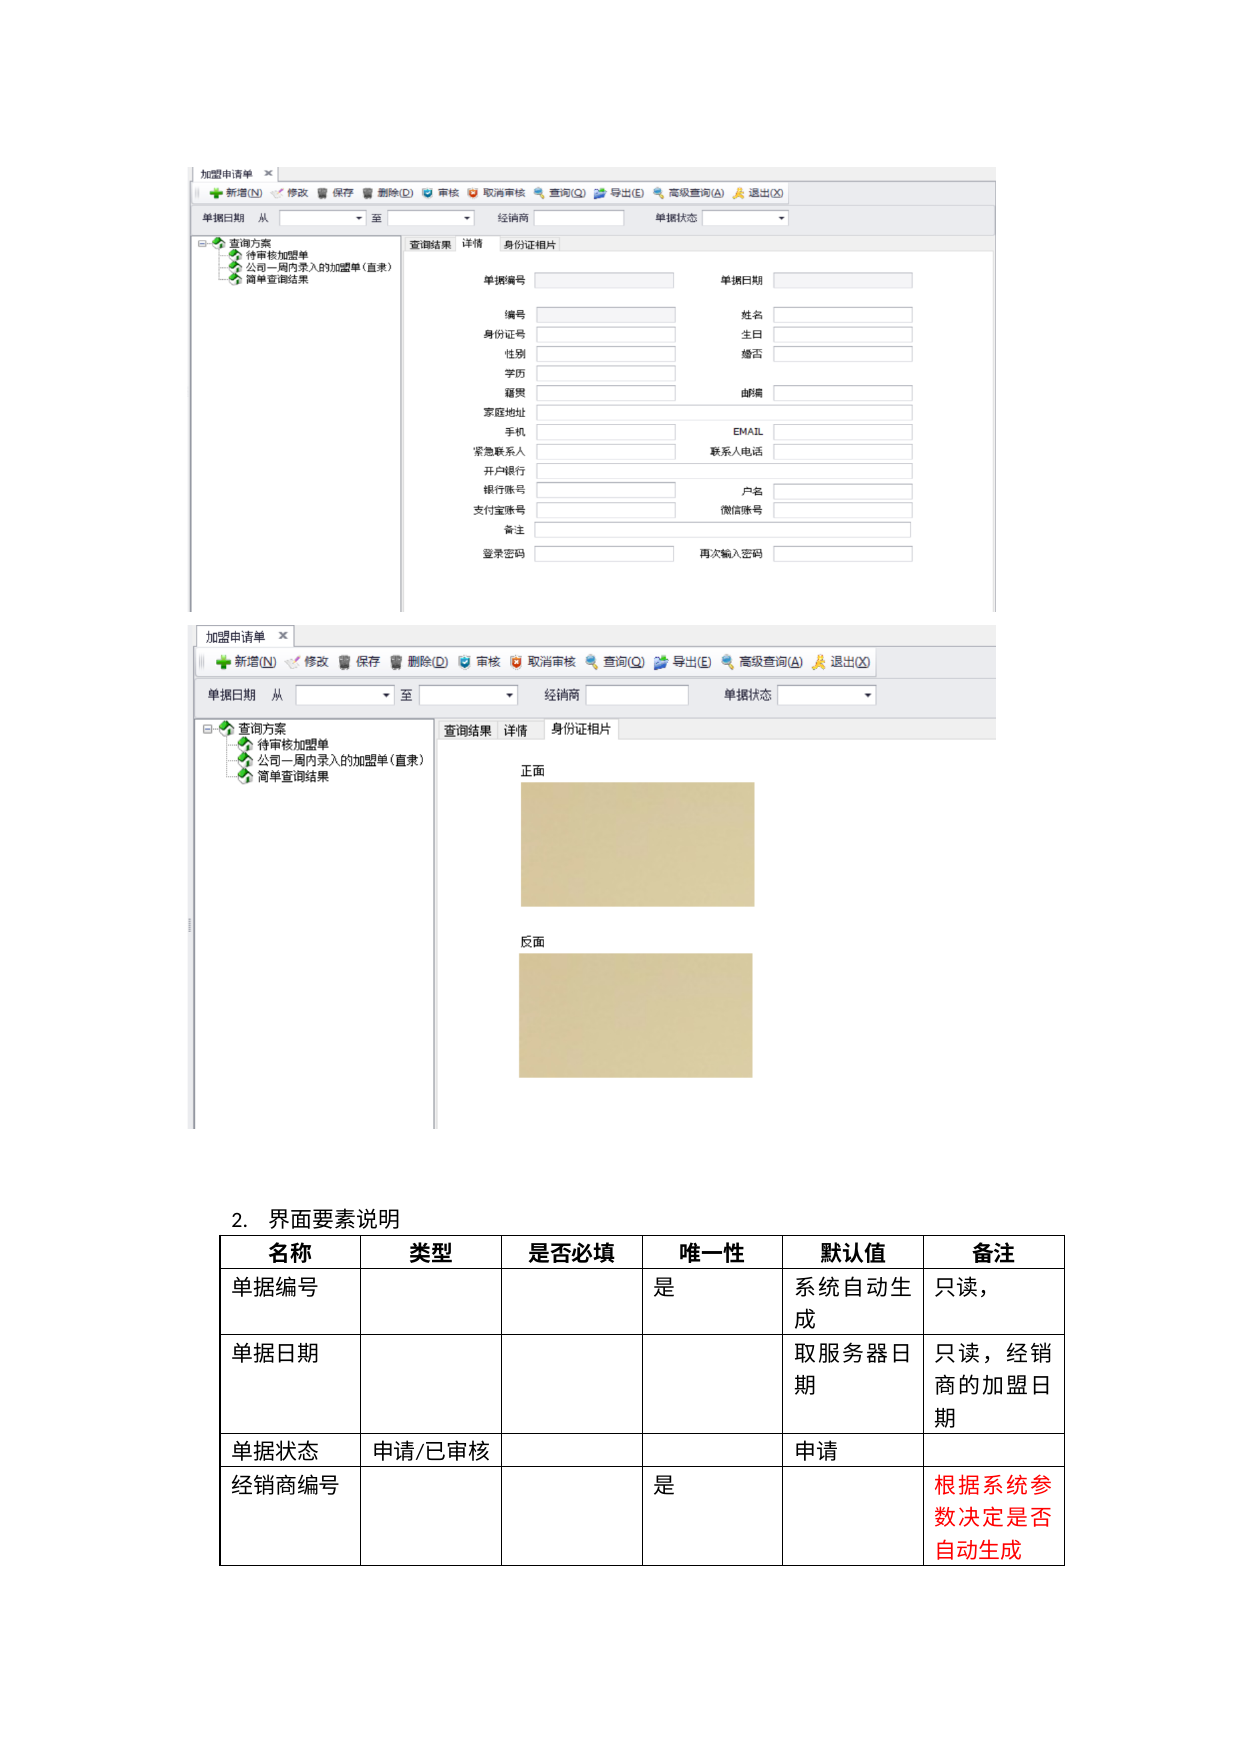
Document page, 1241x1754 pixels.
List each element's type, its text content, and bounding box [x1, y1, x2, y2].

table_cell [361, 1269, 501, 1334]
table_cell [502, 1434, 642, 1466]
table_cell [361, 1467, 501, 1565]
table_cell [783, 1467, 923, 1565]
table_cell [643, 1335, 782, 1433]
table_cell [361, 1335, 501, 1433]
table_header 备注 [924, 1236, 1064, 1268]
table_cell [924, 1434, 1064, 1466]
table_cell 单据日期 [221, 1335, 360, 1433]
table_cell 只读， [924, 1269, 1064, 1334]
table_header 名称 [221, 1236, 360, 1268]
table_header 类型 [361, 1236, 501, 1268]
table_cell [502, 1269, 642, 1334]
table_cell 只读，经销商的加盟日期 [924, 1335, 1064, 1433]
table_cell 取服务器日期 [783, 1335, 923, 1433]
table_cell 申请 [783, 1434, 923, 1466]
table_header 默认值 [783, 1236, 923, 1268]
table_cell [643, 1434, 782, 1466]
table_cell 单据编号 [221, 1269, 360, 1334]
table_cell 根据系统参数决定是否自动生成 [924, 1467, 1064, 1565]
table_cell 系统自动生成 [783, 1269, 923, 1334]
table_cell [502, 1467, 642, 1565]
table_cell 经销商编号 [221, 1467, 360, 1565]
table_cell 单据状态 [221, 1434, 360, 1466]
table_cell [502, 1335, 642, 1433]
table_cell 是 [643, 1467, 782, 1565]
table_cell 是 [643, 1269, 782, 1334]
list 界面要素说明 [231, 1202, 1053, 1234]
table_header 唯一性 [643, 1236, 782, 1268]
table_cell 申请/已审核 [361, 1434, 501, 1466]
picture [187, 167, 996, 612]
table_header 是否必填 [502, 1236, 642, 1268]
picture [187, 625, 996, 1129]
